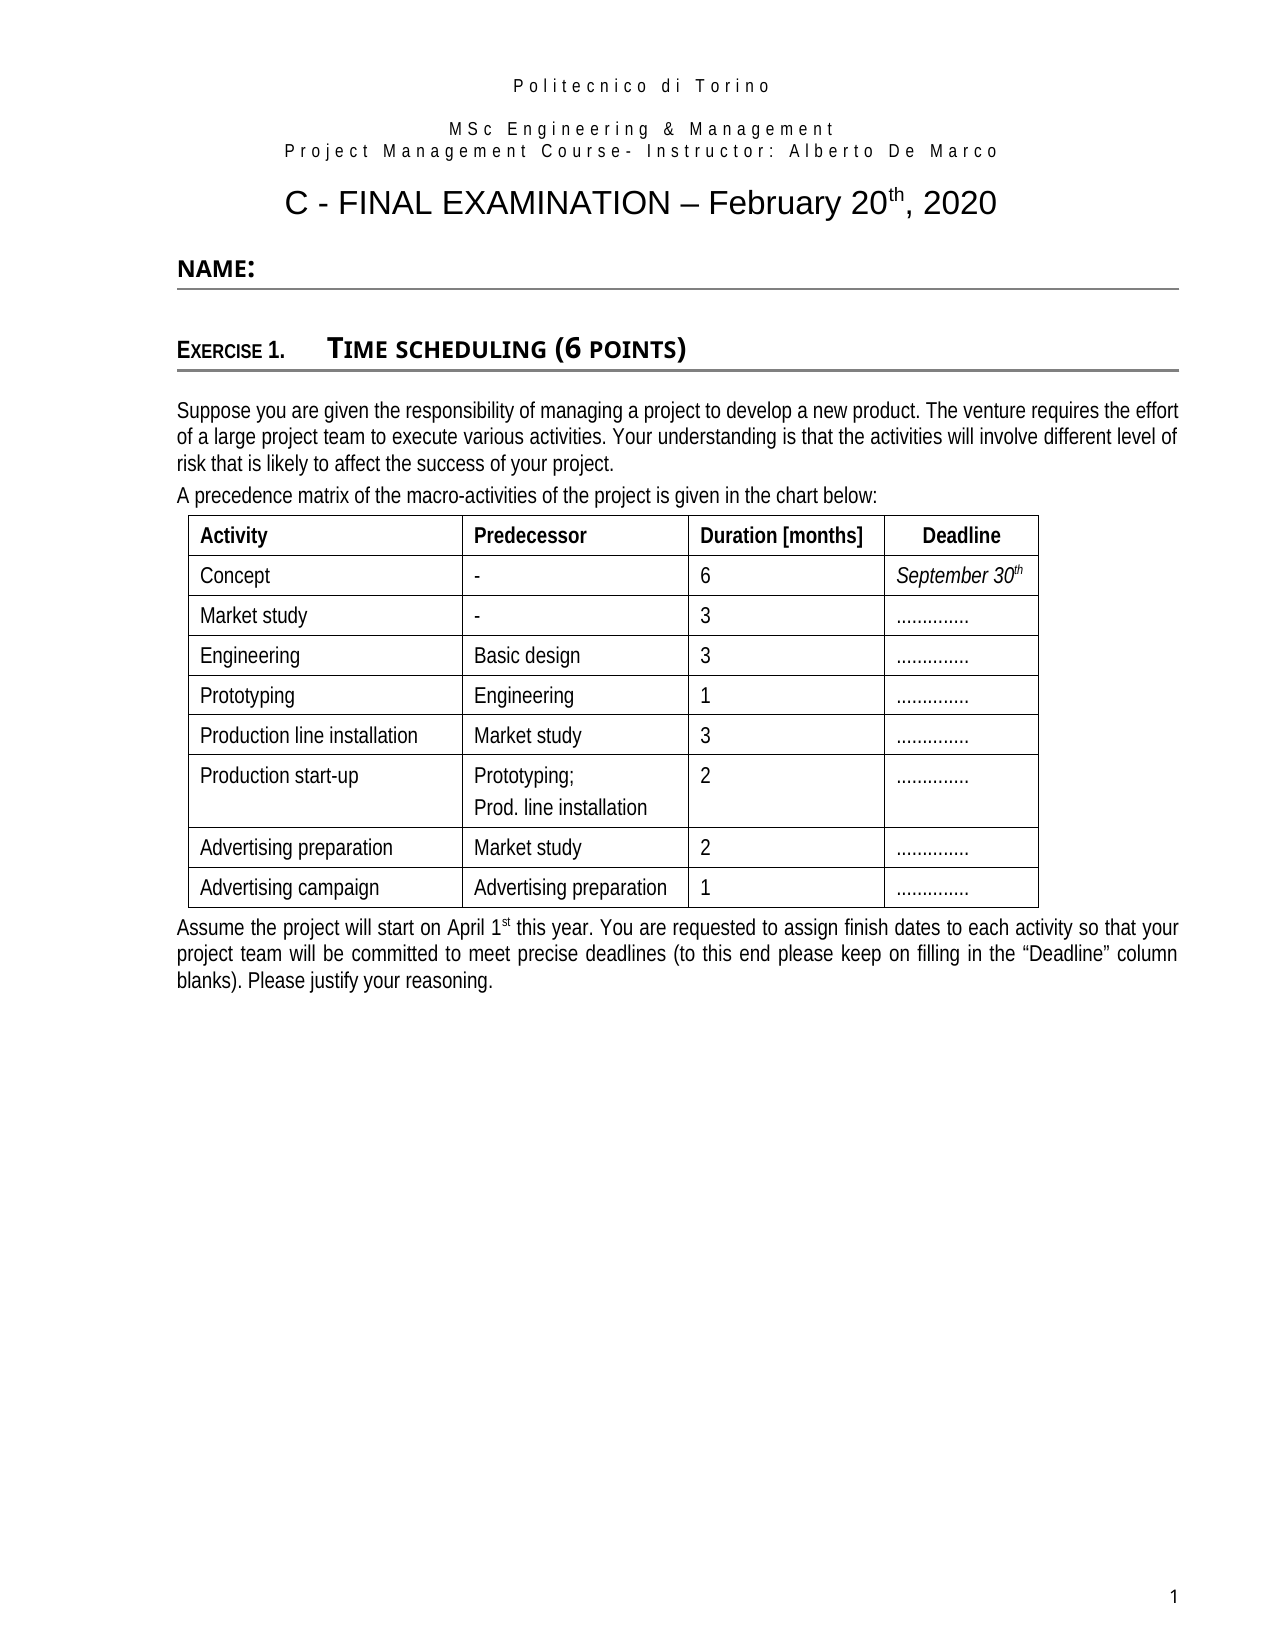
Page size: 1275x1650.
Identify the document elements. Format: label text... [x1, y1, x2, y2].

table_cell 3 [689, 715, 884, 754]
table_cell Basic design [463, 636, 688, 674]
table_cell 3 [689, 596, 884, 634]
text Assume the project will start on April 1st this year. You are requested to assign finish dates to each activity so that your project team will be committed to meet precise deadlines (to this end please keep on filling in the “Deadline” column blanks). Please justify your reasoning. [177, 914, 1179, 993]
table_cell - [463, 596, 688, 634]
table_header Duration [months] [689, 516, 884, 555]
table_cell Engineering [189, 636, 462, 674]
table_cell Market study [463, 828, 688, 867]
text Suppose you are given the responsibility of managing a project to develop a new product. The venture requires the effort of a large project team to execute various activities. Your understanding is that the activities will involve different level of risk that is likely to affect the success of your project. [177, 397, 1179, 476]
table_cell 2 [689, 828, 884, 867]
table_cell .............. [885, 596, 1038, 634]
table_cell .............. [885, 636, 1038, 674]
table_cell Prototyping; Prod. line installation [463, 755, 688, 827]
subtitle Time scheduling (6 points) [177, 327, 1179, 369]
table_cell Concept [189, 556, 462, 595]
title C - FINAL EXAMINATION – February 20th, 2020 [102, 183, 1179, 221]
subtitle name: [177, 246, 1179, 288]
table_cell .............. [885, 828, 1038, 867]
table_cell 1 [689, 676, 884, 714]
table_cell 3 [689, 636, 884, 674]
table_header Deadline [885, 516, 1038, 555]
table_cell Advertising preparation [189, 828, 462, 867]
table_header Predecessor [463, 516, 688, 555]
table_cell 1 [689, 868, 884, 907]
table_cell Engineering [463, 676, 688, 714]
table_cell .............. [885, 755, 1038, 827]
table_cell Production start-up [189, 755, 462, 827]
table_cell Prototyping [189, 676, 462, 714]
table_cell Production line installation [189, 715, 462, 754]
table_cell 6 [689, 556, 884, 595]
table_cell Market study [463, 715, 688, 754]
table_cell September 30th [885, 556, 1038, 595]
table_cell .............. [885, 676, 1038, 714]
text A precedence matrix of the macro-activities of the project is given in the chart below: [177, 482, 1179, 509]
table_cell 2 [689, 755, 884, 827]
table_cell .............. [885, 715, 1038, 754]
table_cell Advertising campaign [189, 868, 462, 907]
table_header Activity [189, 516, 462, 555]
table_cell .............. [885, 868, 1038, 907]
table_cell Market study [189, 596, 462, 634]
table_cell - [463, 556, 688, 595]
table_cell Advertising preparation [463, 868, 688, 907]
